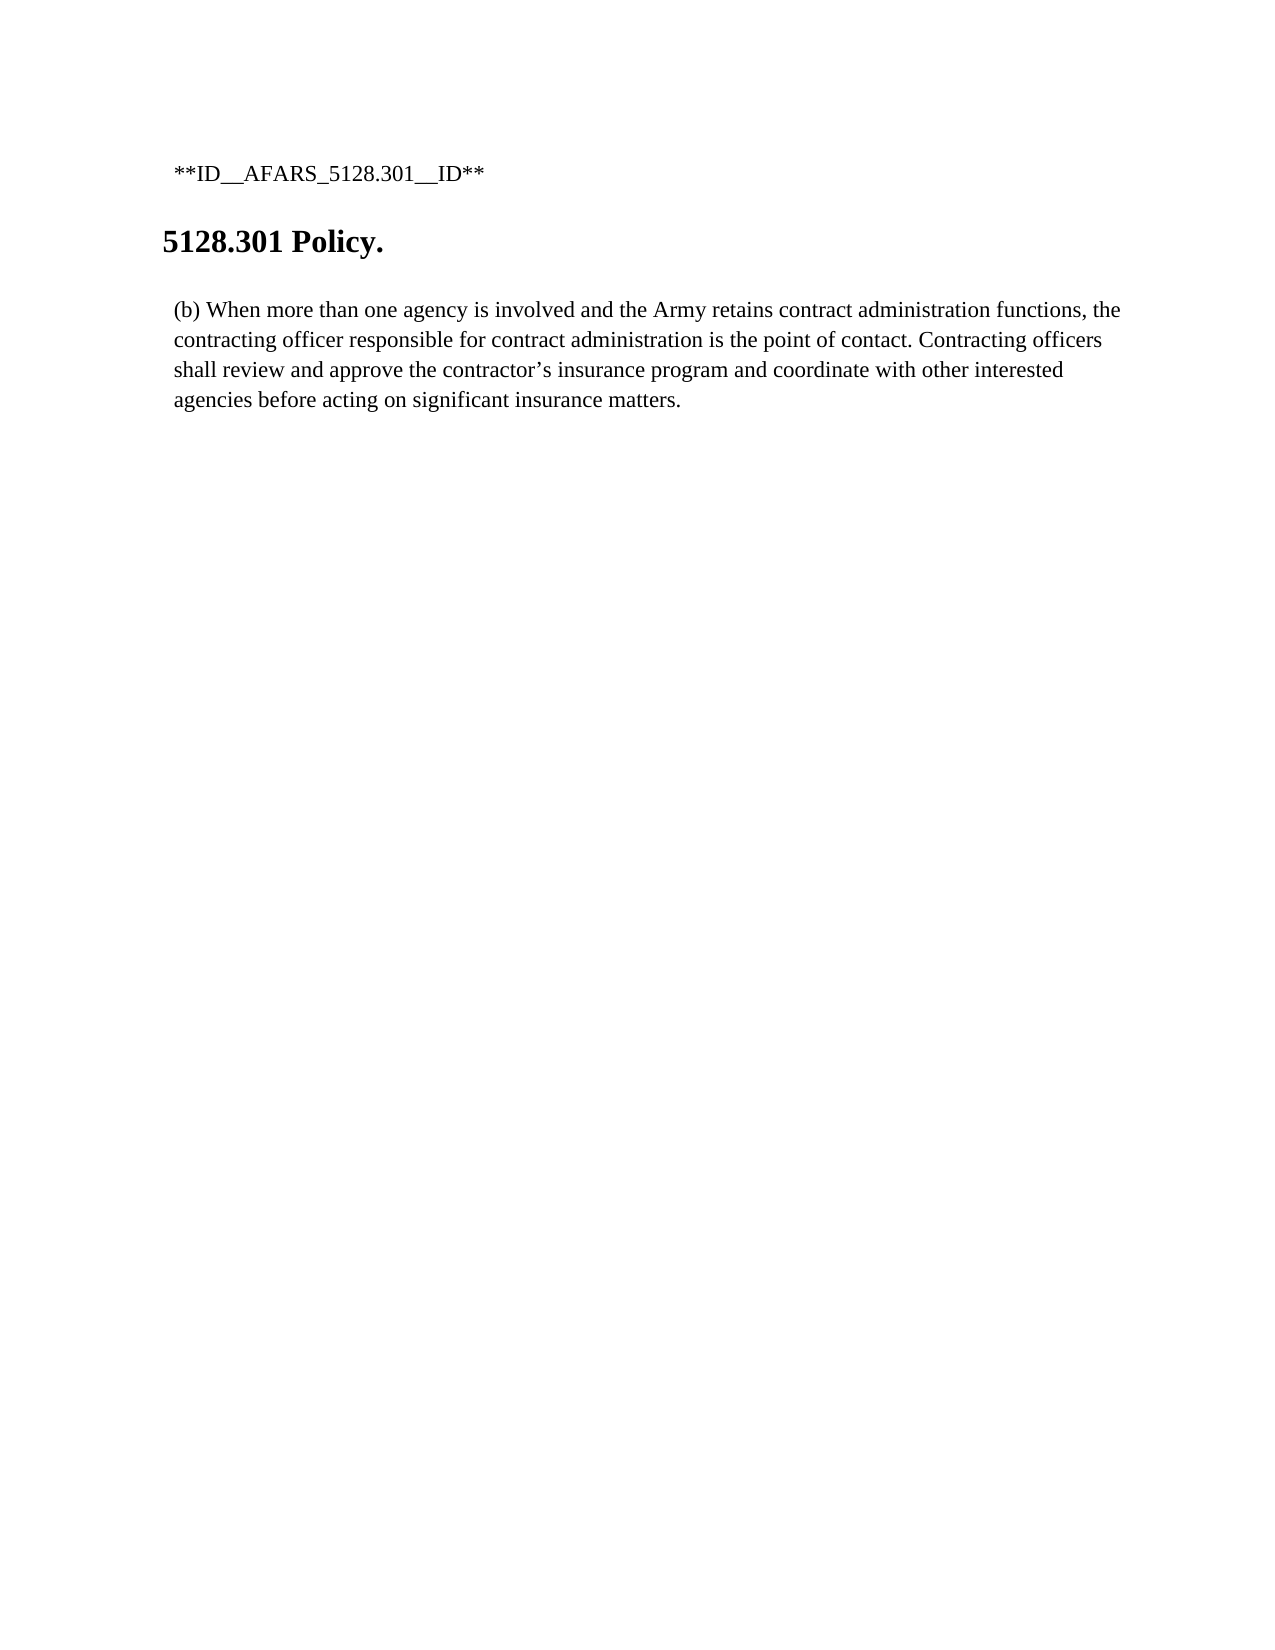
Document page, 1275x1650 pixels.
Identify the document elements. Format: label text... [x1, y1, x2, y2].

text (b) When more than one agency is involved and the Army retains contract administration functions, the contracting officer responsible for contract administration is the point of contact. Contracting officers shall review and approve the contractor’s insurance program and coordinate with other interested agencies before acting on significant insurance matters. [163, 285, 1135, 423]
subtitle 5128.301 Policy. [162, 222, 1125, 259]
text **ID__AFARS_5128.301__ID** [163, 150, 1135, 197]
